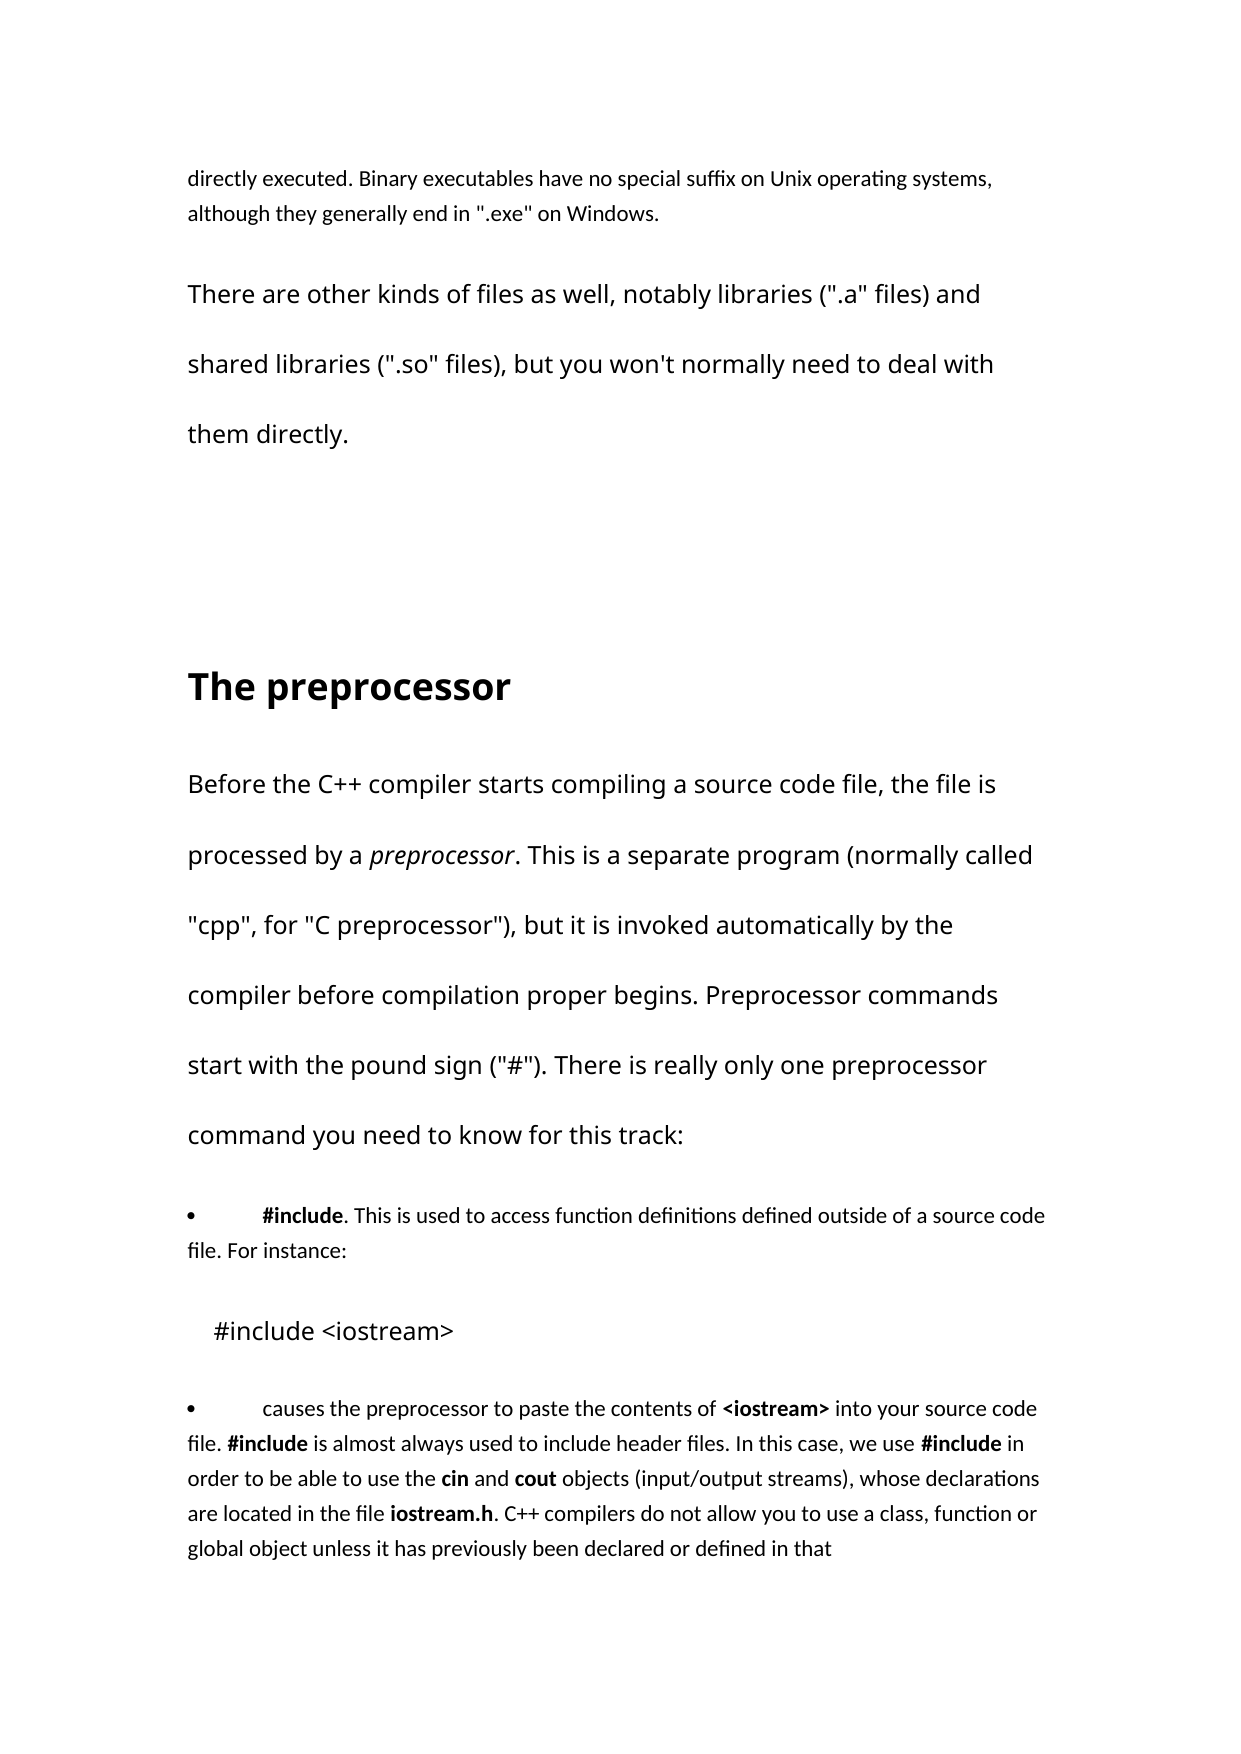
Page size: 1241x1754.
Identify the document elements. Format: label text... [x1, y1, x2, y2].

list #include. This is used to access function definitions defined outside of a source code file. For instance: [187, 1199, 1053, 1267]
text #include <iostream> [187, 1298, 1053, 1363]
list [187, 1392, 1053, 1565]
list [187, 162, 1053, 229]
subtitle The preprocessor [187, 653, 1053, 718]
text There are other kinds of files as well, notably libraries (".a" files) and shared libraries (".so" files), but you won't normally need to deal with them directly. [187, 261, 1053, 466]
text Before the C++ compiler starts compiling a source code file, the file is processed by a preprocessor. This is a separate program (normally called "cpp", for "C preprocessor"), but it is invoked automatically by the compiler before compilation proper begins. Preprocessor commands start with the pound sign ("#"). There is really only one preprocessor command you need to know for this track: [187, 752, 1053, 1167]
